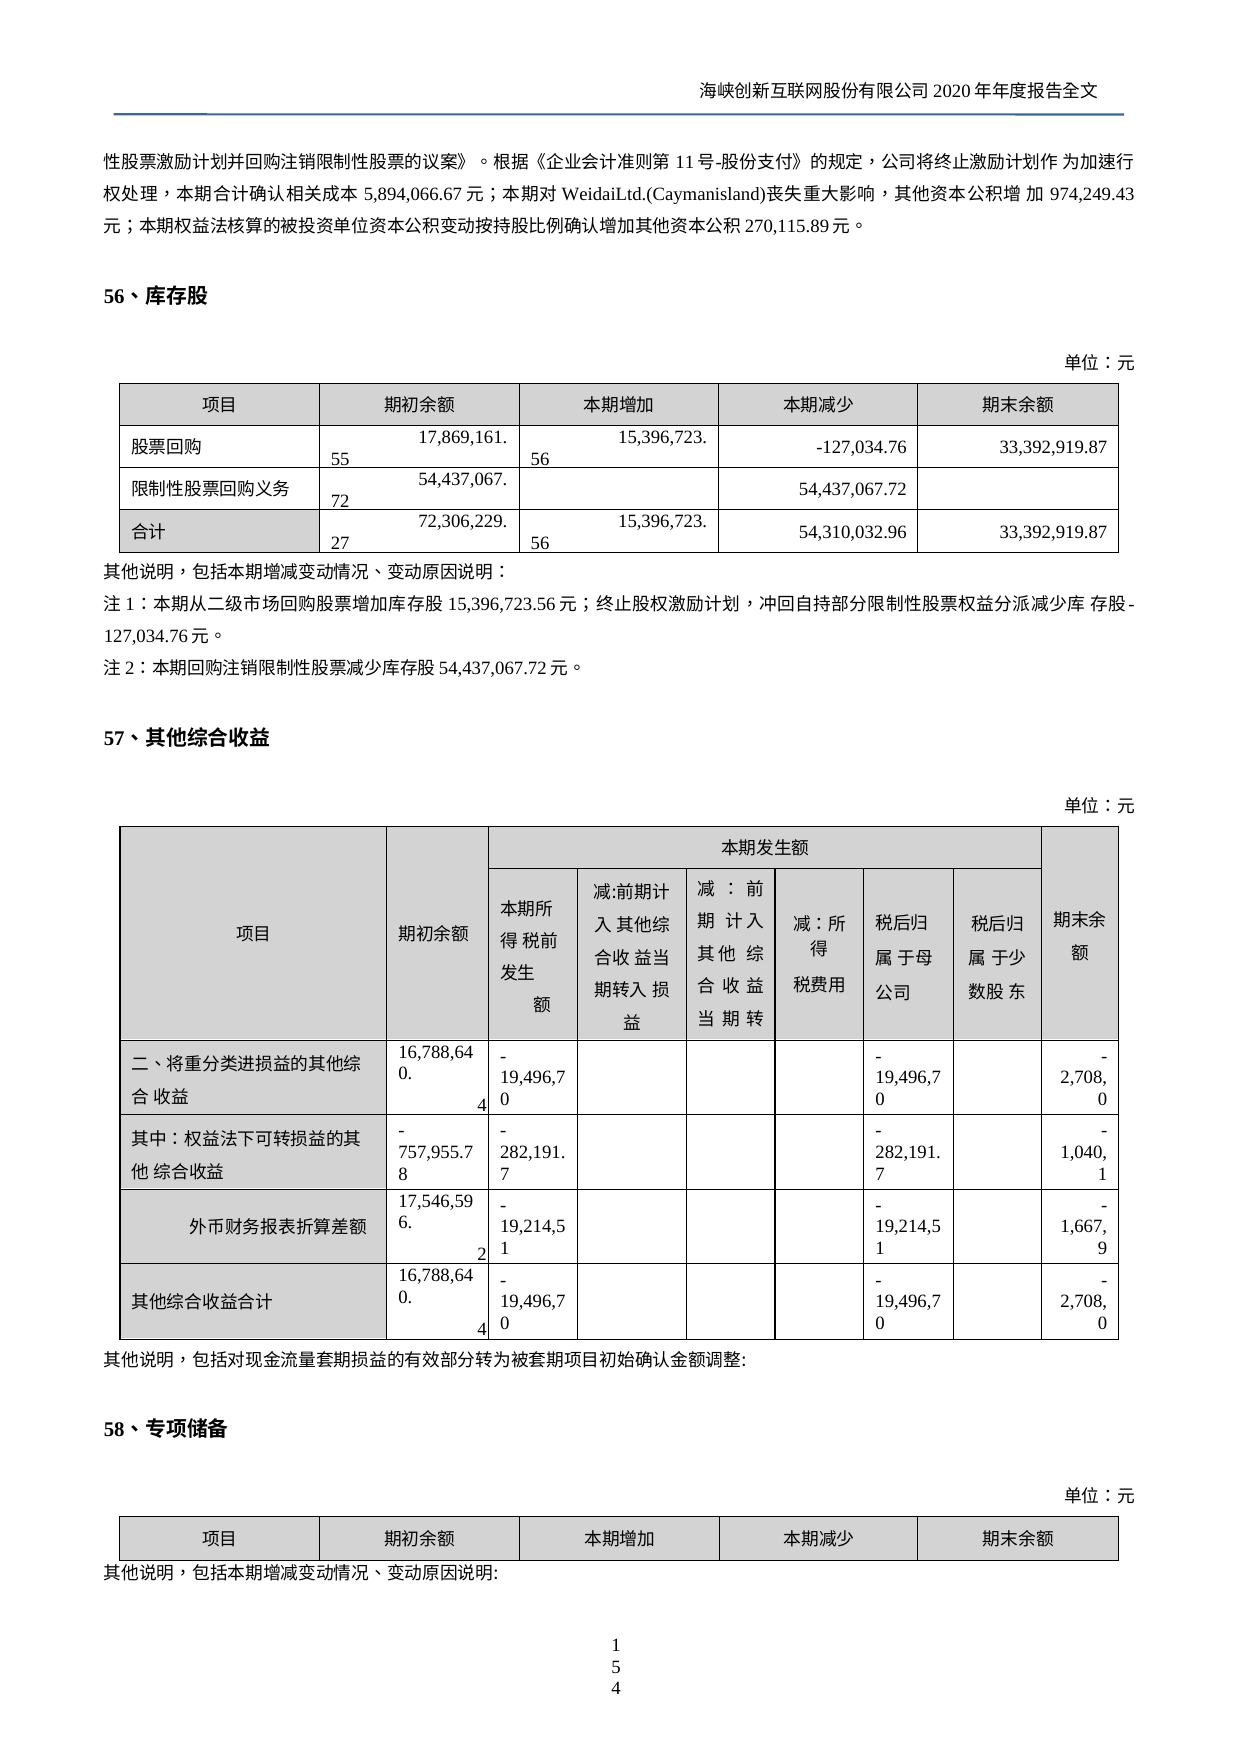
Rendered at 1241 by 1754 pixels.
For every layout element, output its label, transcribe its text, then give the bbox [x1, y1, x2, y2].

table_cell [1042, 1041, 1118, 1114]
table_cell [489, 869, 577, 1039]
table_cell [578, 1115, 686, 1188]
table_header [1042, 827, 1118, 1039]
text 单位：元 [103, 351, 1134, 375]
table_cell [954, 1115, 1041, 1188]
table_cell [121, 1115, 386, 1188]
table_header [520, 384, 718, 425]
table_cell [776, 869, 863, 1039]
text 其他说明，包括本期增减变动情况、变动原因说明： [103, 553, 1134, 585]
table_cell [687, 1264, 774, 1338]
text 57、其他综合收益 [103, 723, 1134, 751]
text 单位：元 [103, 793, 1134, 817]
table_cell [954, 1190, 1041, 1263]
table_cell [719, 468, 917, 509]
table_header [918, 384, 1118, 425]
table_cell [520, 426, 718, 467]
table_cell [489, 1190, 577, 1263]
text 其他说明，包括对现金流量套期损益的有效部分转为被套期项目初始确认金额调整: [103, 1348, 1134, 1372]
text 其他说明，包括本期增减变动情况、变动原因说明: [103, 1561, 1134, 1585]
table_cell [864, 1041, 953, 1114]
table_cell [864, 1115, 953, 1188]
text 注2：本期回购注销限制性股票减少库存股54,437,067.72元。 [103, 649, 1134, 681]
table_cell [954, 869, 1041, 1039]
text 单位：元 [103, 1484, 1134, 1508]
text 性股票激励计划并回购注销限制性股票的议案》。根据《企业会计准则第11号-股份支付》的规定，公司将终止激励计划作 为加速行权处理，本期合计确认相关成本5,894,066.67元；本期对WeidaiLtd.(Caymanisland)丧失重大影响，其他资本公积增 加974,249.43元；本期权益法核算的被投资单位资本公积变动按持股比例确认增加其他资本公积270,115.89元。 [103, 143, 1134, 239]
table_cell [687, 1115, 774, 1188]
text 注1：本期从二级市场回购股票增加库存股15,396,723.56元；终止股权激励计划，冲回自持部分限制性股票权益分派减少库 存股-127,034.76元。 [103, 585, 1134, 649]
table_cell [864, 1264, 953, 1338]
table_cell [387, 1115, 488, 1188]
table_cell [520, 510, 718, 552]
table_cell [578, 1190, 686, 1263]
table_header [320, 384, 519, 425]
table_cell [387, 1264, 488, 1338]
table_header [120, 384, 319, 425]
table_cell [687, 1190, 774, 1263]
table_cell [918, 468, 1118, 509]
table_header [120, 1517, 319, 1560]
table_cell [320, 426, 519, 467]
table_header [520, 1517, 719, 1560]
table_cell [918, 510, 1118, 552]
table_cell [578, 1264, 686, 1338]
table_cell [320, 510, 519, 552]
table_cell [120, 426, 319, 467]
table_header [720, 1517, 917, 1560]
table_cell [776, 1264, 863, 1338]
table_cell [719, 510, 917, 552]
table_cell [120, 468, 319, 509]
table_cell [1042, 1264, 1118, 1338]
text 58、专项储备 [103, 1414, 1134, 1442]
text 56、库存股 [103, 281, 1134, 309]
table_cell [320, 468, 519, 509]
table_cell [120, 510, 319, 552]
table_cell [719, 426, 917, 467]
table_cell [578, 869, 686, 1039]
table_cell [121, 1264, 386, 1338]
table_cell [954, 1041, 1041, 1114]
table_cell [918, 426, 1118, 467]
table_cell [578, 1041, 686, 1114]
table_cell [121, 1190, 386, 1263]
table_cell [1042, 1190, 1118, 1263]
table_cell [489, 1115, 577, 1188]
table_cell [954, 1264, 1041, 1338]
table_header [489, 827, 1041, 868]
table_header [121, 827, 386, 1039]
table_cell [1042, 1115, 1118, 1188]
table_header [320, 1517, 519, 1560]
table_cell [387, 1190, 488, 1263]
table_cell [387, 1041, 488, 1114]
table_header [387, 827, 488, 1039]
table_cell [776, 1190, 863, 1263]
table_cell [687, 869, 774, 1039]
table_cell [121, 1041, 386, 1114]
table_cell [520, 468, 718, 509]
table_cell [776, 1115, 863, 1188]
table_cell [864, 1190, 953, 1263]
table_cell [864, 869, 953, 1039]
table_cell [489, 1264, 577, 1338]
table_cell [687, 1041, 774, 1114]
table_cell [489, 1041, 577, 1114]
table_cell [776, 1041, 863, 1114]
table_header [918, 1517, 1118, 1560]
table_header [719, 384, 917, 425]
